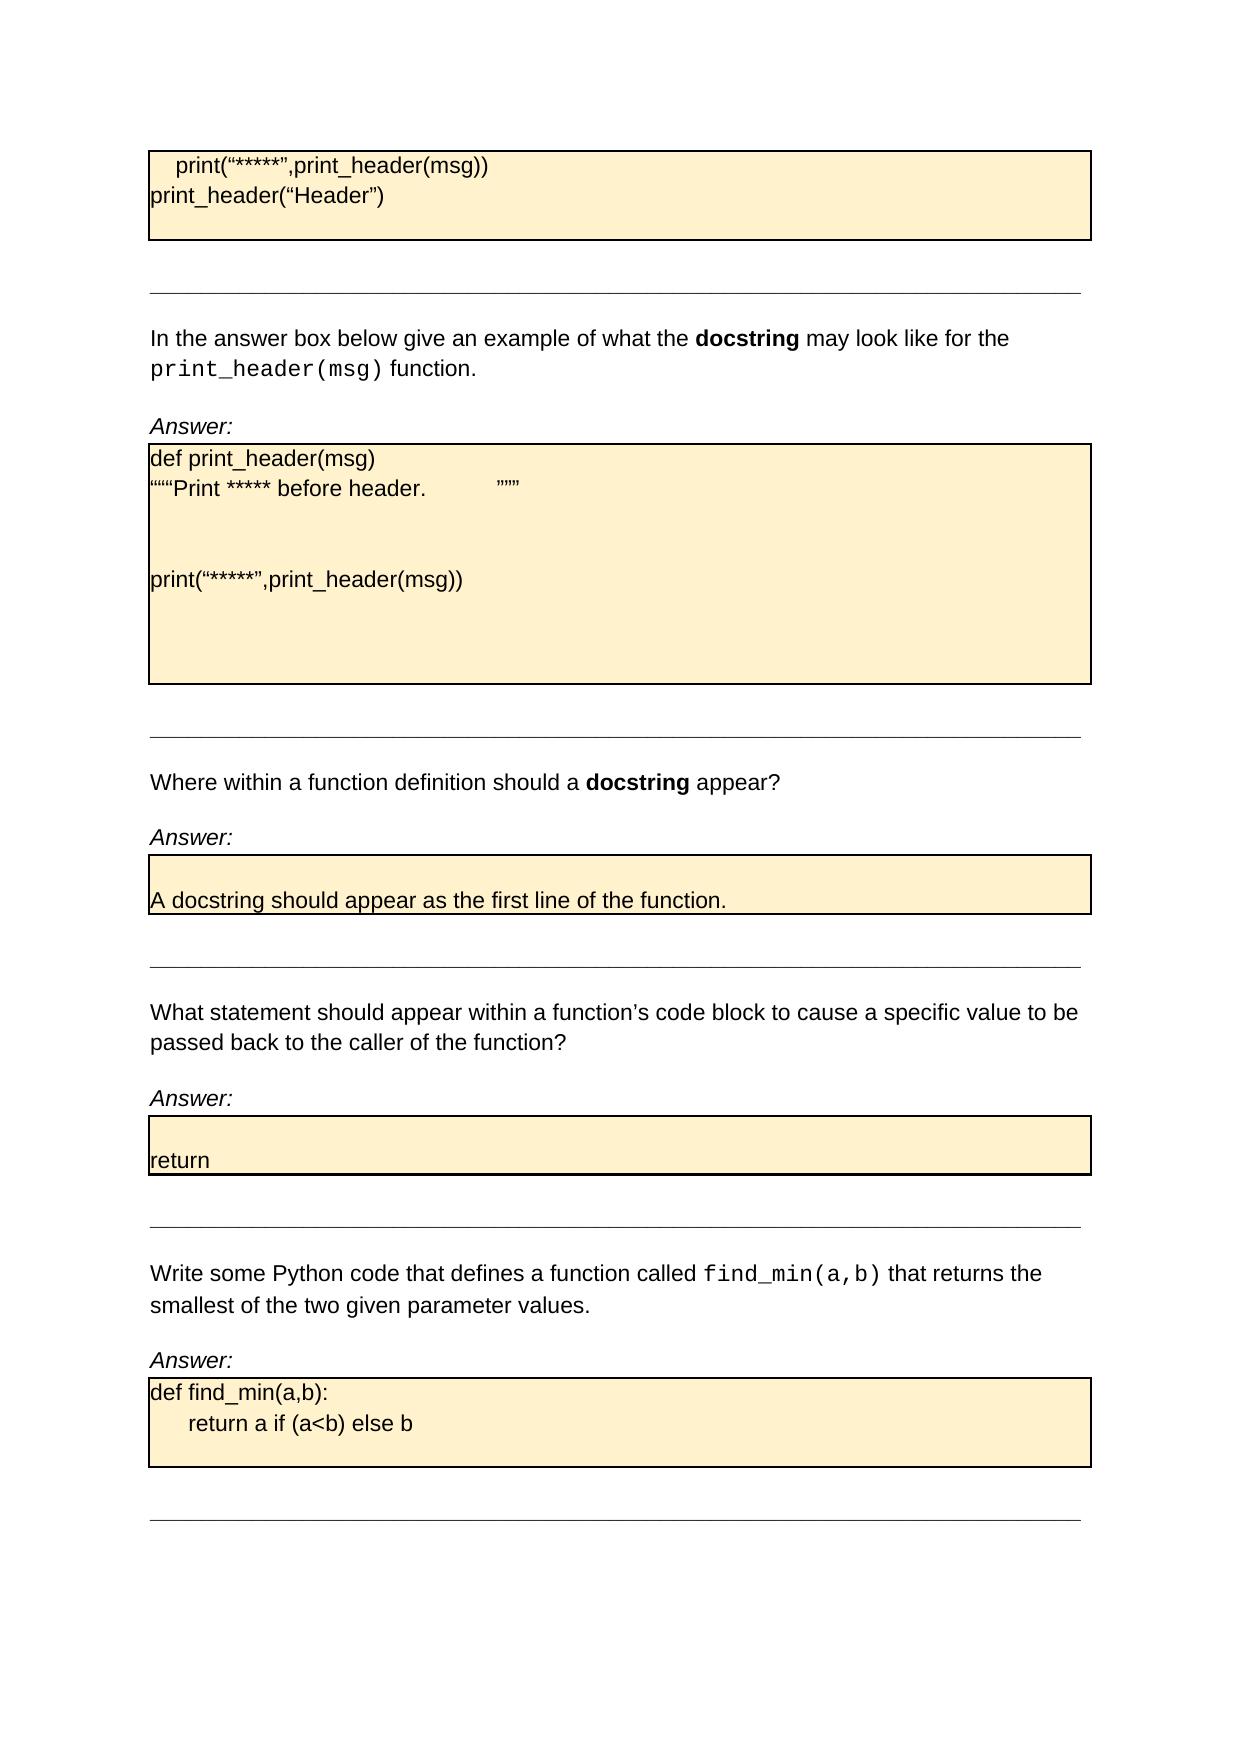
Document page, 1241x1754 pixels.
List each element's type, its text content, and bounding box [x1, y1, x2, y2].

text _________________________________________________________________________ [150, 1204, 1090, 1231]
text def print_header(msg) [150, 445, 1090, 471]
text Answer: [150, 824, 1090, 851]
text return a if (a<b) else b [150, 1407, 1090, 1436]
text Answer: [150, 413, 1090, 439]
text Write some Python code that defines a function called find_min(a,b) that returns the smallest of the two given parameter values. [150, 1259, 1090, 1318]
text A docstring should appear as the first line of the function. [150, 884, 1090, 913]
text print(“*****”,print_header(msg)) [150, 152, 1090, 178]
text def find_min(a,b): [150, 1379, 1090, 1406]
text What statement should appear within a function’s code block to cause a specific value to be passed back to the caller of the function? [150, 999, 1090, 1056]
text _________________________________________________________________________ [150, 714, 1090, 740]
text “““Print ***** before header. ””” [150, 473, 1090, 502]
text Answer: [150, 1347, 1090, 1373]
text print_header(“Header”) [150, 180, 1090, 209]
text Answer: [150, 1084, 1090, 1111]
text In the answer box below give an example of what the docstring may look like for the print_header(msg) function. [150, 325, 1090, 383]
text _________________________________________________________________________ [150, 1497, 1090, 1523]
text Where within a function definition should a docstring appear? [150, 769, 1090, 795]
text _________________________________________________________________________ [150, 944, 1090, 970]
text return [150, 1145, 1090, 1173]
text print(“*****”,print_header(msg)) [150, 564, 1090, 592]
text _________________________________________________________________________ [150, 270, 1090, 296]
